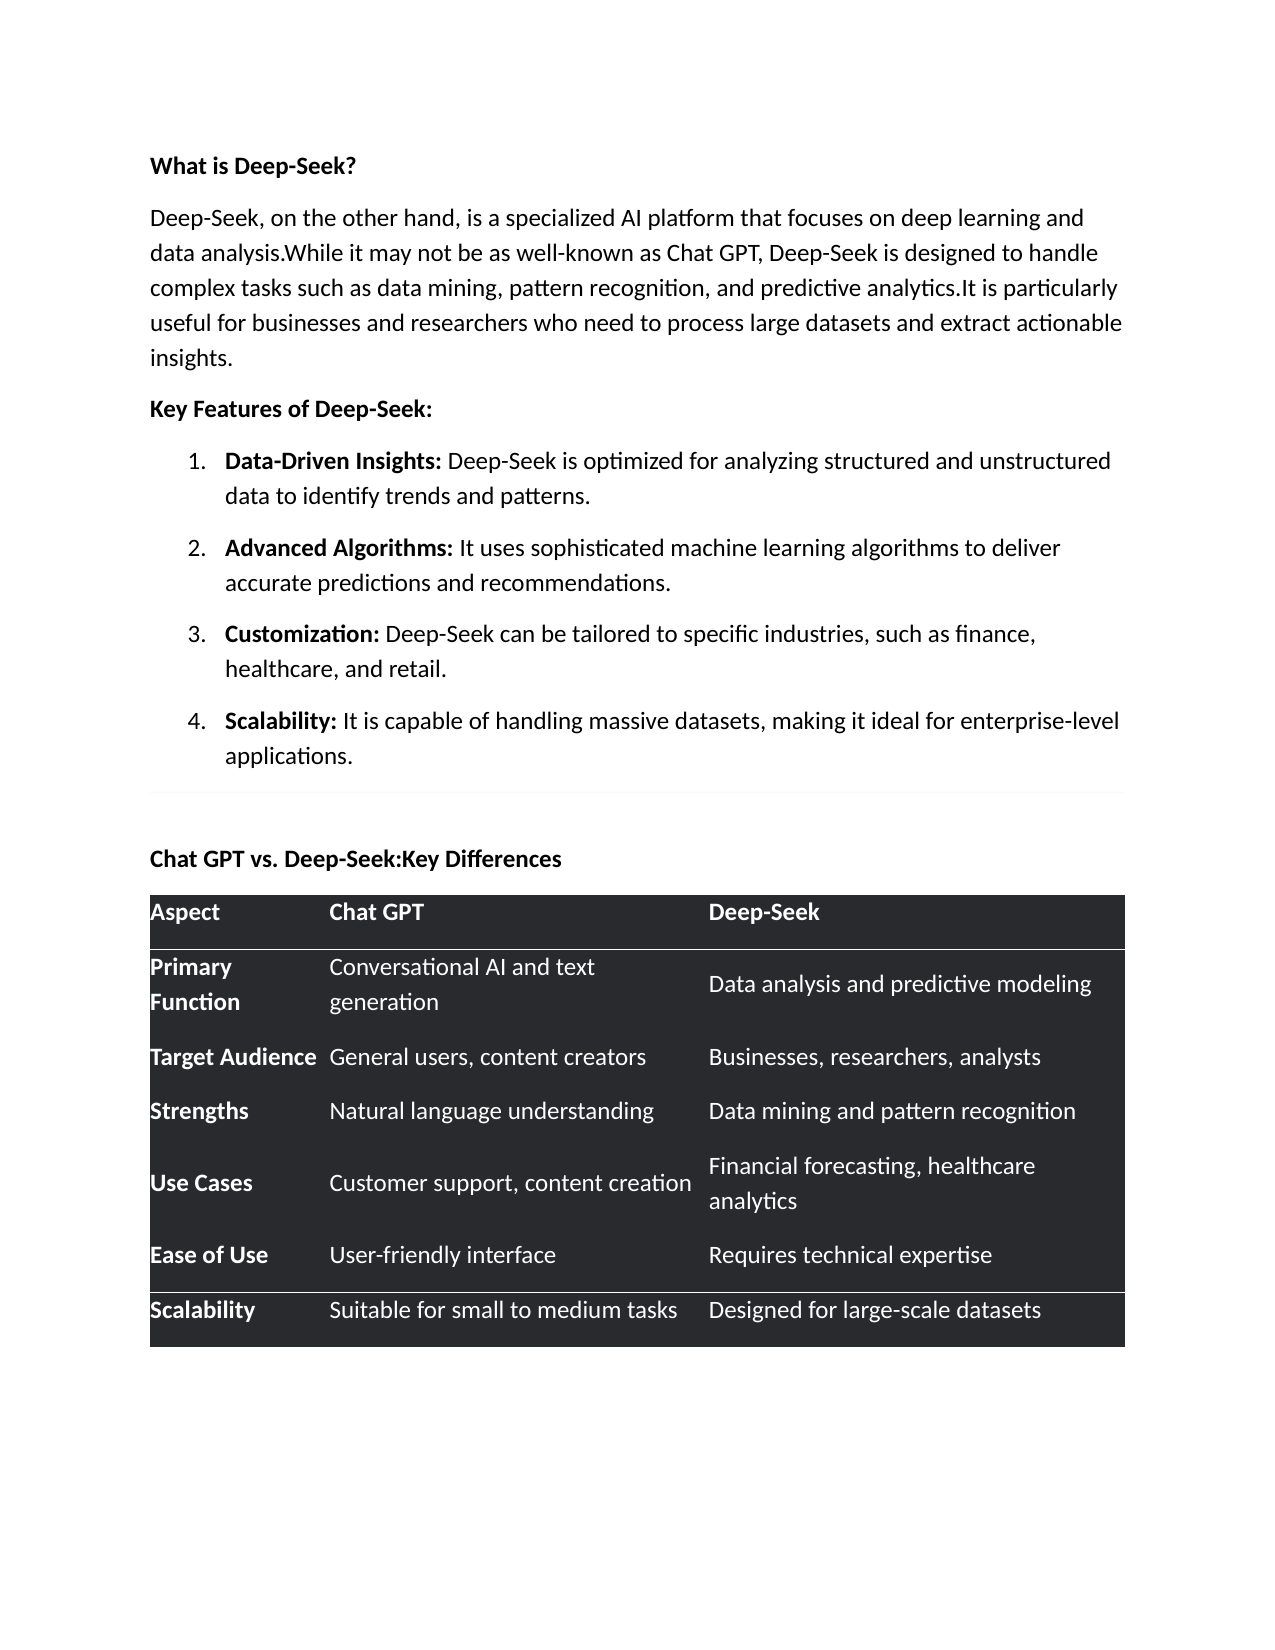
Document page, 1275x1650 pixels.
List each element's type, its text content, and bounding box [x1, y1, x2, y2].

list Data-Driven Insights: Deep-Seek is optimized for analyzing structured and unstructured data to identify trends and patterns. [187, 445, 1125, 511]
text What is Deep-Seek? [150, 150, 1125, 181]
table_header Aspect [150, 895, 328, 949]
text Deep-Seek, on the other hand, is a specialized AI platform that focuses on deep learning and data analysis.While it may not be as well-known as Chat GPT, Deep-Seek is designed to handle complex tasks such as data mining, pattern recognition, and predictive analytics.It is particularly useful for businesses and researchers who need to process large datasets and extract actionable insights. [150, 202, 1125, 372]
table_cell Data mining and pattern recognition [707, 1094, 1125, 1148]
text Key Features of Deep-Seek: [150, 393, 1125, 424]
table_cell Businesses, researchers, analysts [707, 1039, 1125, 1094]
table_cell Suitable for small to medium tasks [328, 1293, 707, 1347]
table_cell Financial forecasting, healthcare analytics [707, 1148, 1125, 1238]
table_cell Customer support, content creation [328, 1148, 707, 1238]
table_header Deep-Seek [707, 895, 1125, 949]
table_cell Requires technical expertise [707, 1238, 1125, 1292]
table_cell Strengths [150, 1094, 328, 1148]
table_header Chat GPT [328, 895, 707, 949]
text Chat GPT vs. Deep-Seek:Key Differences [150, 843, 1125, 874]
list Scalability: It is capable of handling massive datasets, making it ideal for enterprise-level applications. [187, 705, 1125, 771]
table_cell Scalability [150, 1293, 328, 1347]
list Advanced Algorithms: It uses sophisticated machine learning algorithms to deliver accurate predictions and recommendations. [187, 532, 1125, 597]
table_cell Ease of Use [150, 1238, 328, 1292]
table_cell Use Cases [150, 1148, 328, 1238]
table_cell User-friendly interface [328, 1238, 707, 1292]
table_cell Target Audience [150, 1039, 328, 1094]
table_cell Data analysis and predictive modeling [707, 950, 1125, 1039]
table_cell Natural language understanding [328, 1094, 707, 1148]
table_cell Primary Function [150, 950, 328, 1039]
list Customization: Deep-Seek can be tailored to specific industries, such as finance, healthcare, and retail. [187, 618, 1125, 684]
table_cell General users, content creators [328, 1039, 707, 1094]
table_cell Conversational AI and text generation [328, 950, 707, 1039]
table_cell Designed for large-scale datasets [707, 1293, 1125, 1347]
